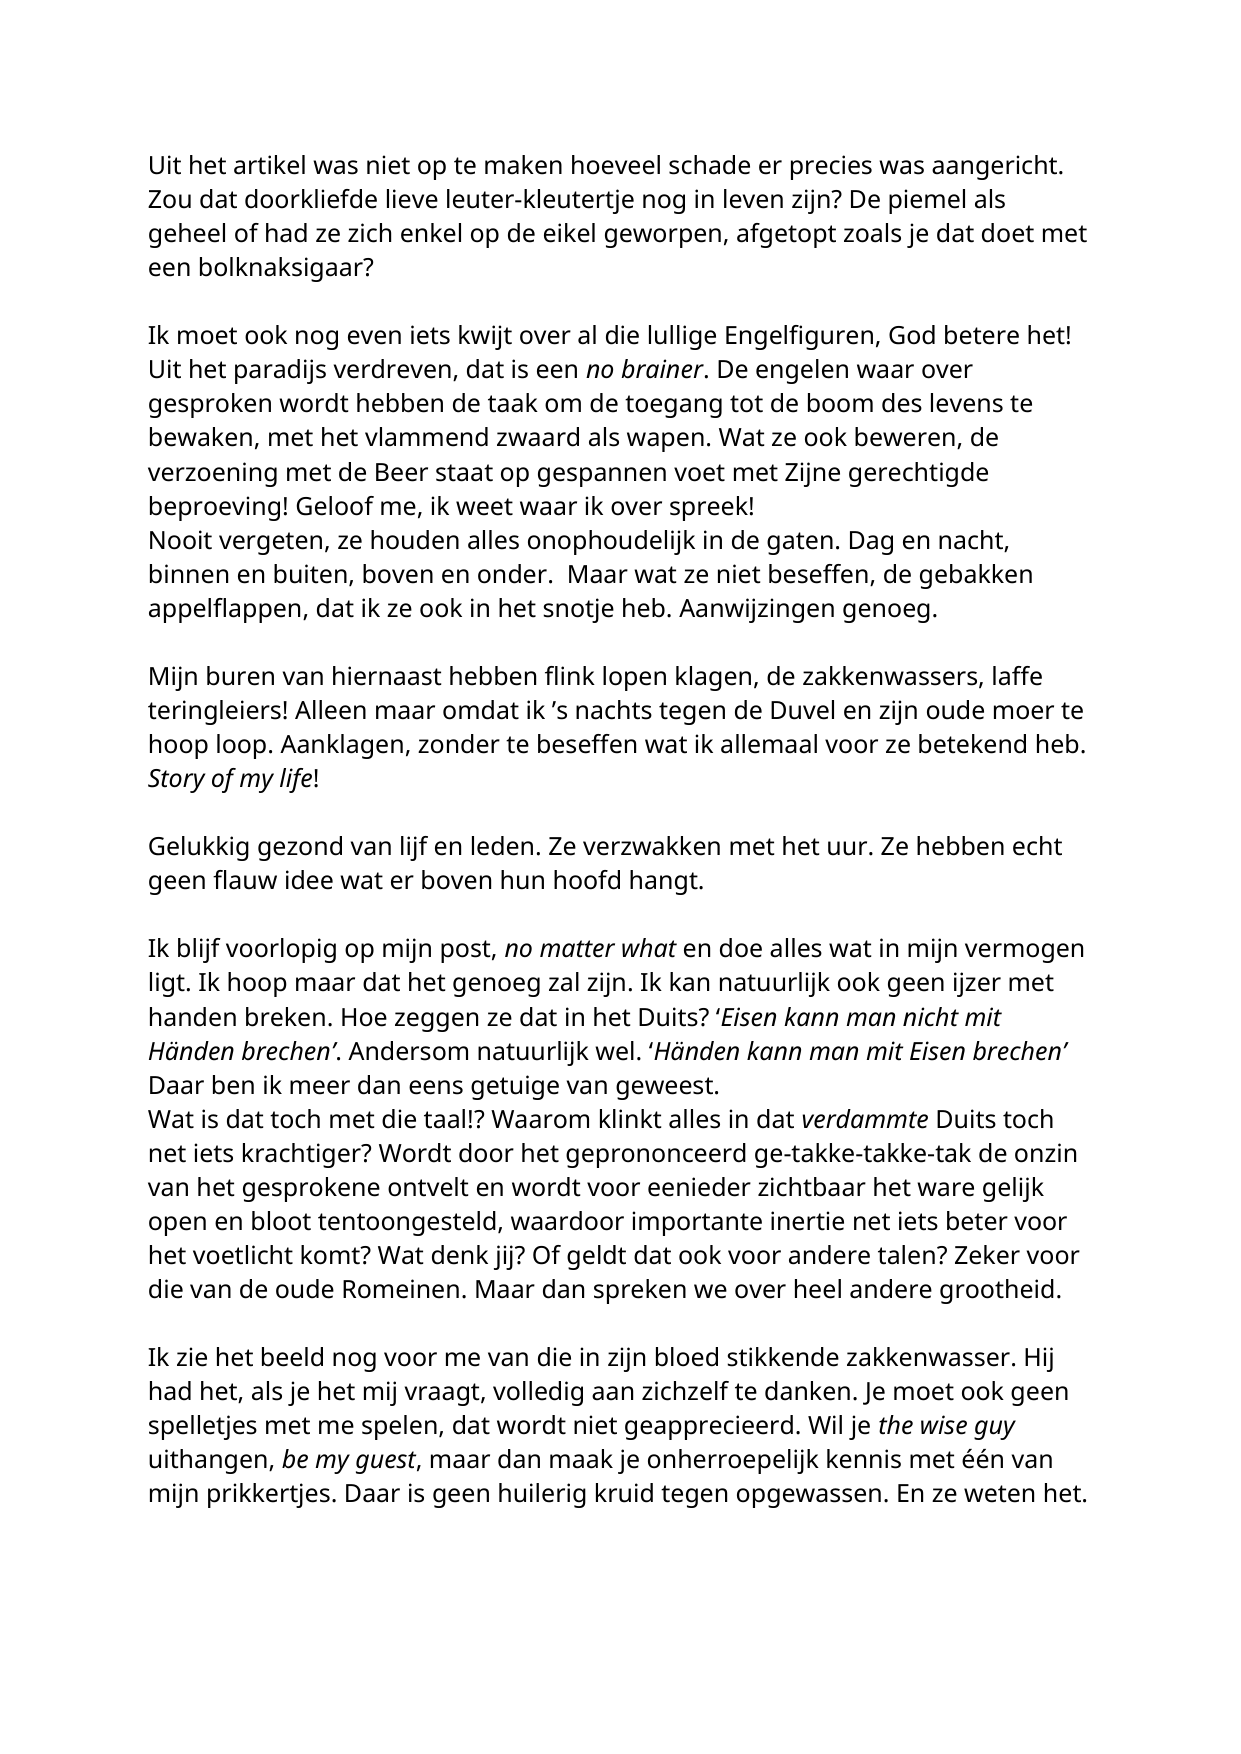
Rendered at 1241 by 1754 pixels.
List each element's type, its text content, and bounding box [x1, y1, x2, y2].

text Ik zie het beeld nog voor me van die in zijn bloed stikkende zakkenwasser. Hij had het, als je het mij vraagt, volledig aan zichzelf te danken. Je moet ook geen spelletjes met me spelen, dat wordt niet geapprecieerd. Wil je the wise guy uithangen, be my guest, maar dan maak je onherroepelijk kennis met één van mijn prikkertjes. Daar is geen huilerig kruid tegen opgewassen. En ze weten het. [148, 1340, 1093, 1510]
text Mijn buren van hiernaast hebben flink lopen klagen, de zakkenwassers, laffe teringleiers! Alleen maar omdat ik ’s nachts tegen de Duvel en zijn oude moer te hoop loop. Aanklagen, zonder te beseffen wat ik allemaal voor ze betekend heb. Story of my life! [148, 658, 1093, 795]
text Ik blijf voorlopig op mijn post, no matter what en doe alles wat in mijn vermogen ligt. Ik hoop maar dat het genoeg zal zijn. Ik kan natuurlijk ook geen ijzer met handen breken. Hoe zeggen ze dat in het Duits? ‘Eisen kann man nicht mit Händen brechen’. Andersom natuurlijk wel. ‘Händen kann man mit Eisen brechen’ Daar ben ik meer dan eens getuige van geweest. [148, 931, 1093, 1101]
text Nooit vergeten, ze houden alles onophoudelijk in de gaten. Dag en nacht, binnen en buiten, boven en onder. Maar wat ze niet beseffen, de gebakken appelflappen, dat ik ze ook in het snotje heb. Aanwijzingen genoeg. [148, 522, 1093, 624]
text Wat is dat toch met die taal!? Waarom klinkt alles in dat verdammte Duits toch net iets krachtiger? Wordt door het geprononceerd ge-takke-takke-tak de onzin van het gesprokene ontvelt en wordt voor eenieder zichtbaar het ware gelijk open en bloot tentoongesteld, waardoor importante inertie net iets beter voor het voetlicht komt? Wat denk jij? Of geldt dat ook voor andere talen? Zeker voor die van de oude Romeinen. Maar dan spreken we over heel andere grootheid. [148, 1101, 1093, 1306]
text Gelukkig gezond van lijf en leden. Ze verzwakken met het uur. Ze hebben echt geen flauw idee wat er boven hun hoofd hangt. [148, 829, 1093, 897]
text Uit het artikel was niet op te maken hoeveel schade er precies was aangericht. Zou dat doorkliefde lieve leuter-kleutertje nog in leven zijn? De piemel als geheel of had ze zich enkel op de eikel geworpen, afgetopt zoals je dat doet met een bolknaksigaar? [148, 148, 1093, 284]
text Ik moet ook nog even iets kwijt over al die lullige Engelfiguren, God betere het! Uit het paradijs verdreven, dat is een no brainer. De engelen waar over gesproken wordt hebben de taak om de toegang tot de boom des levens te bewaken, met het vlammend zwaard als wapen. Wat ze ook beweren, de verzoening met de Beer staat op gespannen voet met Zijne gerechtigde beproeving! Geloof me, ik weet waar ik over spreek! [148, 318, 1093, 522]
